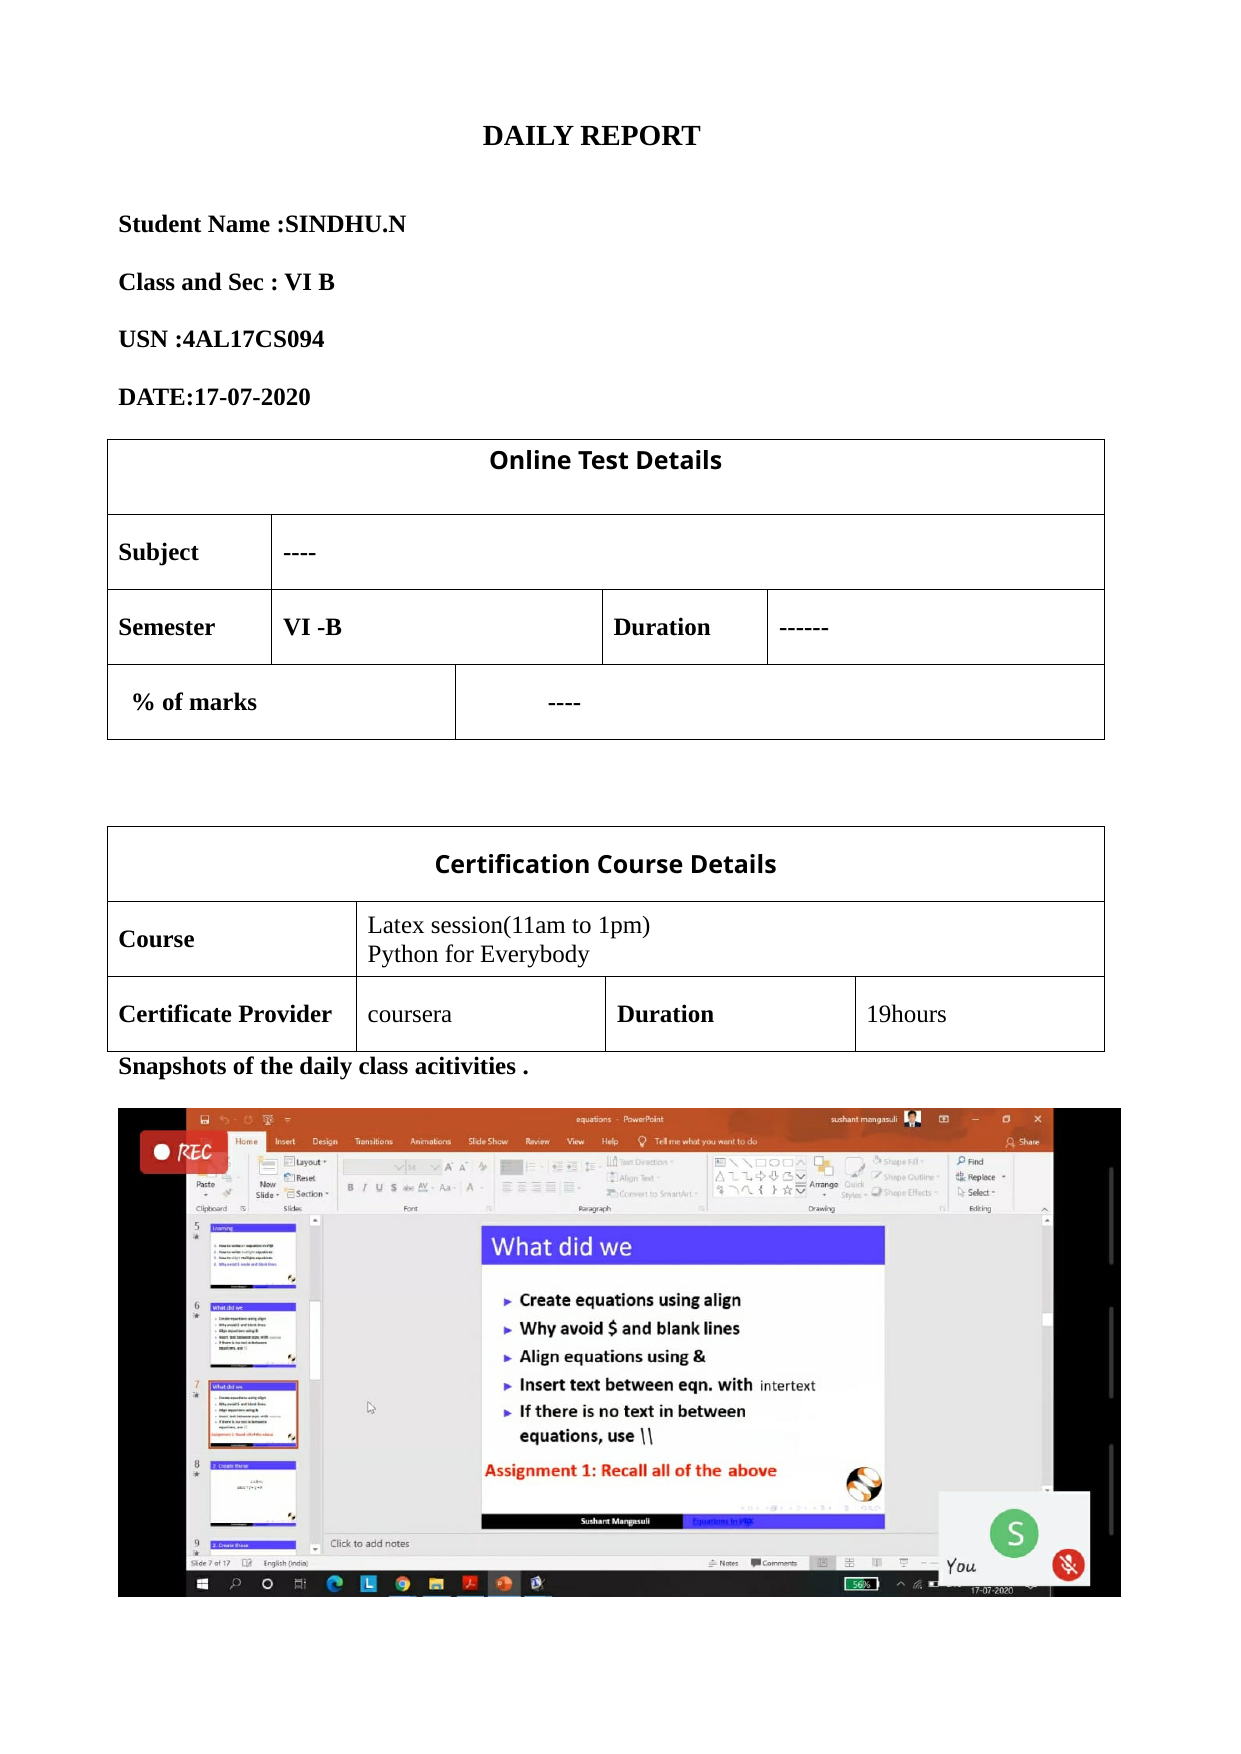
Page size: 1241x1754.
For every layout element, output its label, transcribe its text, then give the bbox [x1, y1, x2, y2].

table_cell VI -B [272, 590, 602, 664]
table_cell Semester [108, 590, 271, 664]
table_header Online Test Details [108, 440, 1104, 514]
text Student Name :SINDHU.N [118, 209, 1122, 238]
table_cell 19hours [856, 977, 1104, 1051]
table_cell Duration [603, 590, 767, 664]
table_cell Certificate Provider [108, 977, 356, 1051]
text Class and Sec : VI B [118, 267, 1122, 295]
text Snapshots of the daily class acitivities . [118, 1051, 1122, 1080]
table_cell % of marks [108, 665, 455, 739]
table_cell Duration [606, 977, 855, 1051]
text USN :4AL17CS094 [118, 324, 1122, 353]
table_cell ---- [272, 515, 1104, 589]
table_cell Latex session(11am to 1pm) Python for Everybody [357, 902, 1104, 976]
text DATE:17-07-2020 [118, 382, 1122, 410]
table_cell ------ [768, 590, 1104, 664]
picture [118, 1108, 1121, 1597]
table_header Certification Course Details [108, 827, 1104, 901]
text DAILY REPORT [410, 118, 1122, 152]
table_cell Course [108, 902, 356, 976]
table_cell ---- [456, 665, 1104, 739]
table_cell coursera [357, 977, 605, 1051]
table_cell Subject [108, 515, 271, 589]
